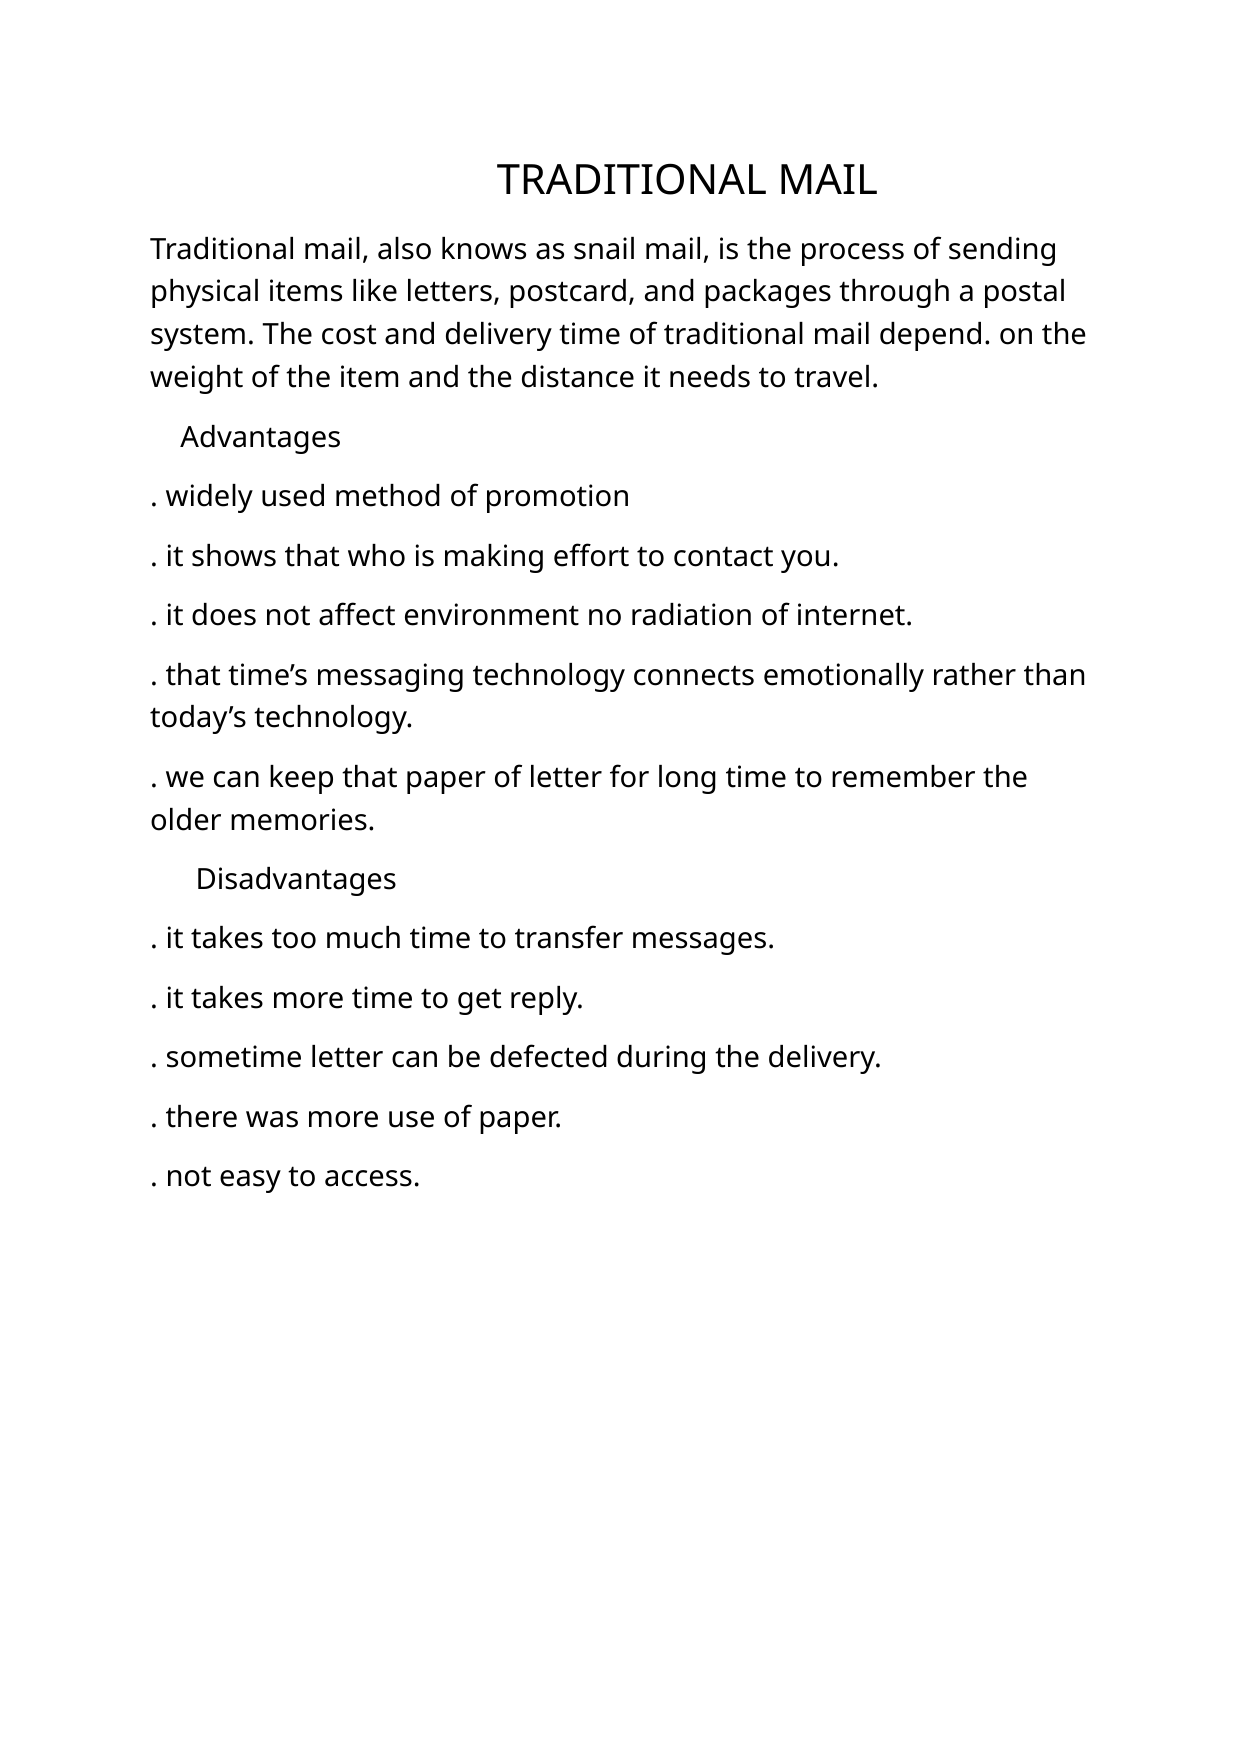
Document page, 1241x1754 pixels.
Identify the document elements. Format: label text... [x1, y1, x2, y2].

text . it shows that who is making effort to contact you. [150, 535, 1090, 574]
text TRADITIONAL MAIL [150, 150, 1090, 207]
text . it does not affect environment no radiation of internet. [150, 594, 1090, 634]
text . we can keep that paper of letter for long time to remember the older memories. [150, 756, 1090, 838]
text . not easy to access. [150, 1156, 1090, 1195]
text Disadvantages [150, 858, 1090, 898]
text . widely used method of promotion [150, 475, 1090, 515]
text . that time’s messaging technology connects emotionally rather than today’s technology. [150, 654, 1090, 736]
text . it takes too much time to transfer messages. [150, 918, 1090, 957]
text Traditional mail, also knows as snail mail, is the process of sending physical items like letters, postcard, and packages through a postal system. The cost and delivery time of traditional mail depend. on the weight of the item and the distance it needs to travel. [150, 228, 1090, 396]
text Advantages [150, 416, 1090, 456]
text . it takes more time to get reply. [150, 977, 1090, 1017]
text . sometime letter can be defected during the delivery. [150, 1037, 1090, 1076]
text . there was more use of paper. [150, 1096, 1090, 1136]
